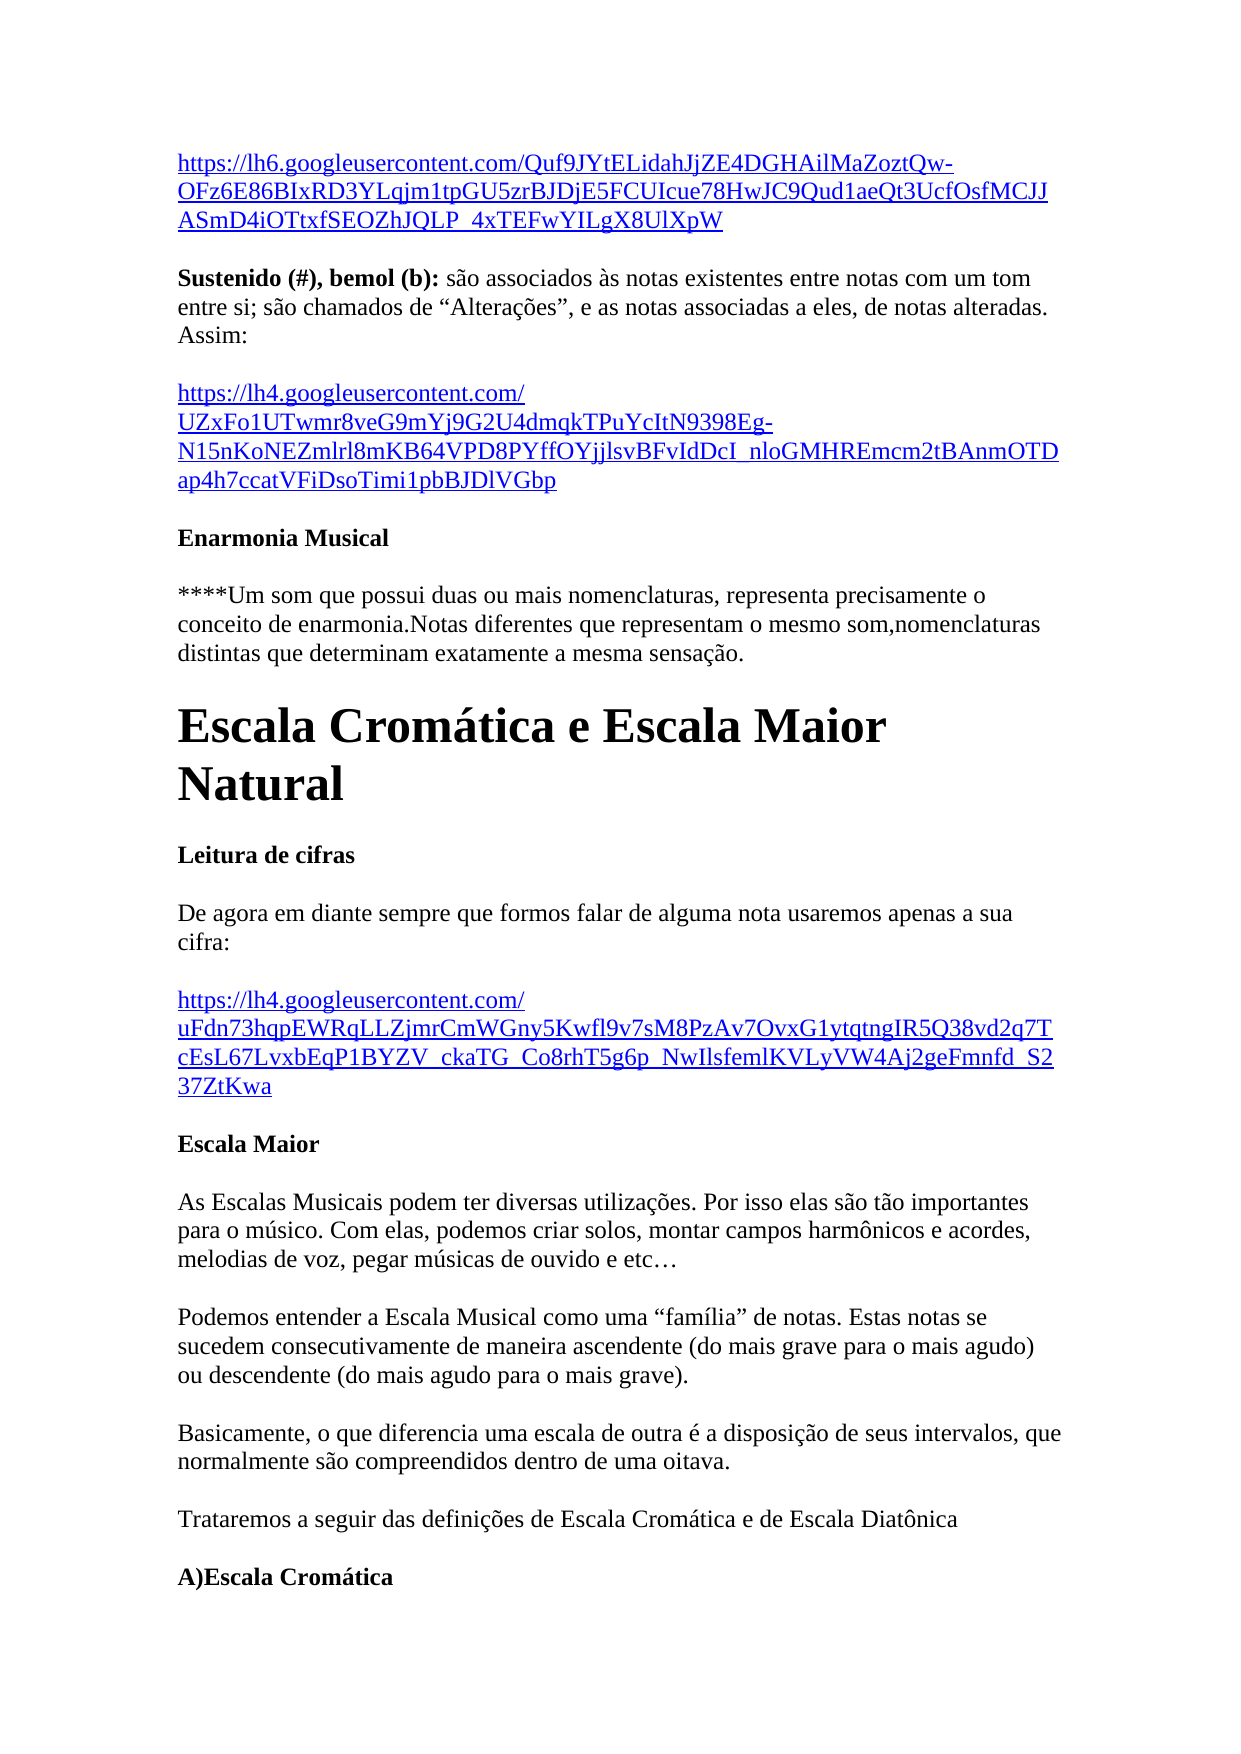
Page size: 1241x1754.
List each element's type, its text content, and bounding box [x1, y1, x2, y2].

text Leitura de cifras [177, 840, 1063, 869]
text A)Escala Cromática [177, 1562, 1063, 1591]
text Trataremos a seguir das definições de Escala Cromática e de Escala Diatônica [177, 1504, 1063, 1533]
text Basicamente, o que diferencia uma escala de outra é a disposição de seus intervalos, que normalmente são compreendidos dentro de uma oitava. [177, 1418, 1063, 1475]
text Escala Maior [177, 1129, 1063, 1158]
text https://lh4.googleusercontent.com/UZxFo1UTwmr8veG9mYj9G2U4dmqkTPuYcItN9398Eg-N15nKoNEZmlrl8mKB64VPD8PYffOYjjlsvBFvIdDcI_nloGMHREmcm2tBAnmOTDap4h7ccatVFiDsoTimi1pbBJDlVGbp [177, 378, 1063, 493]
text Sustenido (#), bemol (b): são associados às notas existentes entre notas com um tom entre si; são chamados de “Alterações”, e as notas associadas a eles, de notas alteradas. Assim: [177, 263, 1063, 349]
text ****Um som que possui duas ou mais nomenclaturas, representa precisamente o conceito de enarmonia.Notas diferentes que representam o mesmo som,nomenclaturas distintas que determinam exatamente a mesma sensação. [177, 581, 1063, 667]
text https://lh6.googleusercontent.com/Quf9JYtELidahJjZE4DGHAilMaZoztQw-OFz6E86BIxRD3YLqjm1tpGU5zrBJDjE5FCUIcue78HwJC9Qud1aeQt3UcfOsfMCJJASmD4iOTtxfSEOZhJQLP_4xTEFwYILgX8UlXpW [177, 148, 1063, 234]
text As Escalas Musicais podem ter diversas utilizações. Por isso elas são tão importantes para o músico. Com elas, podemos criar solos, montar campos harmônicos e acordes, melodias de voz, pegar músicas de ouvido e etc… [177, 1187, 1063, 1273]
text Enarmonia Musical [177, 523, 1063, 551]
text Podemos entender a Escala Musical como uma “família” de notas. Estas notas se sucedem consecutivamente de maneira ascendente (do mais grave para o mais agudo) ou descendente (do mais agudo para o mais grave). [177, 1302, 1063, 1388]
text De agora em diante sempre que formos falar de alguma nota usaremos apenas a sua cifra: [177, 898, 1063, 956]
subtitle Escala Cromática e Escala Maior Natural [177, 696, 1063, 811]
text https://lh4.googleusercontent.com/uFdn73hqpEWRqLLZjmrCmWGny5Kwfl9v7sM8PzAv7OvxG1ytqtngIR5Q38vd2q7TcEsL67LvxbEqP1BYZV_ckaTG_Co8rhT5g6p_NwIlsfemlKVLyVW4Aj2geFmnfd_S237ZtKwa [177, 985, 1063, 1100]
